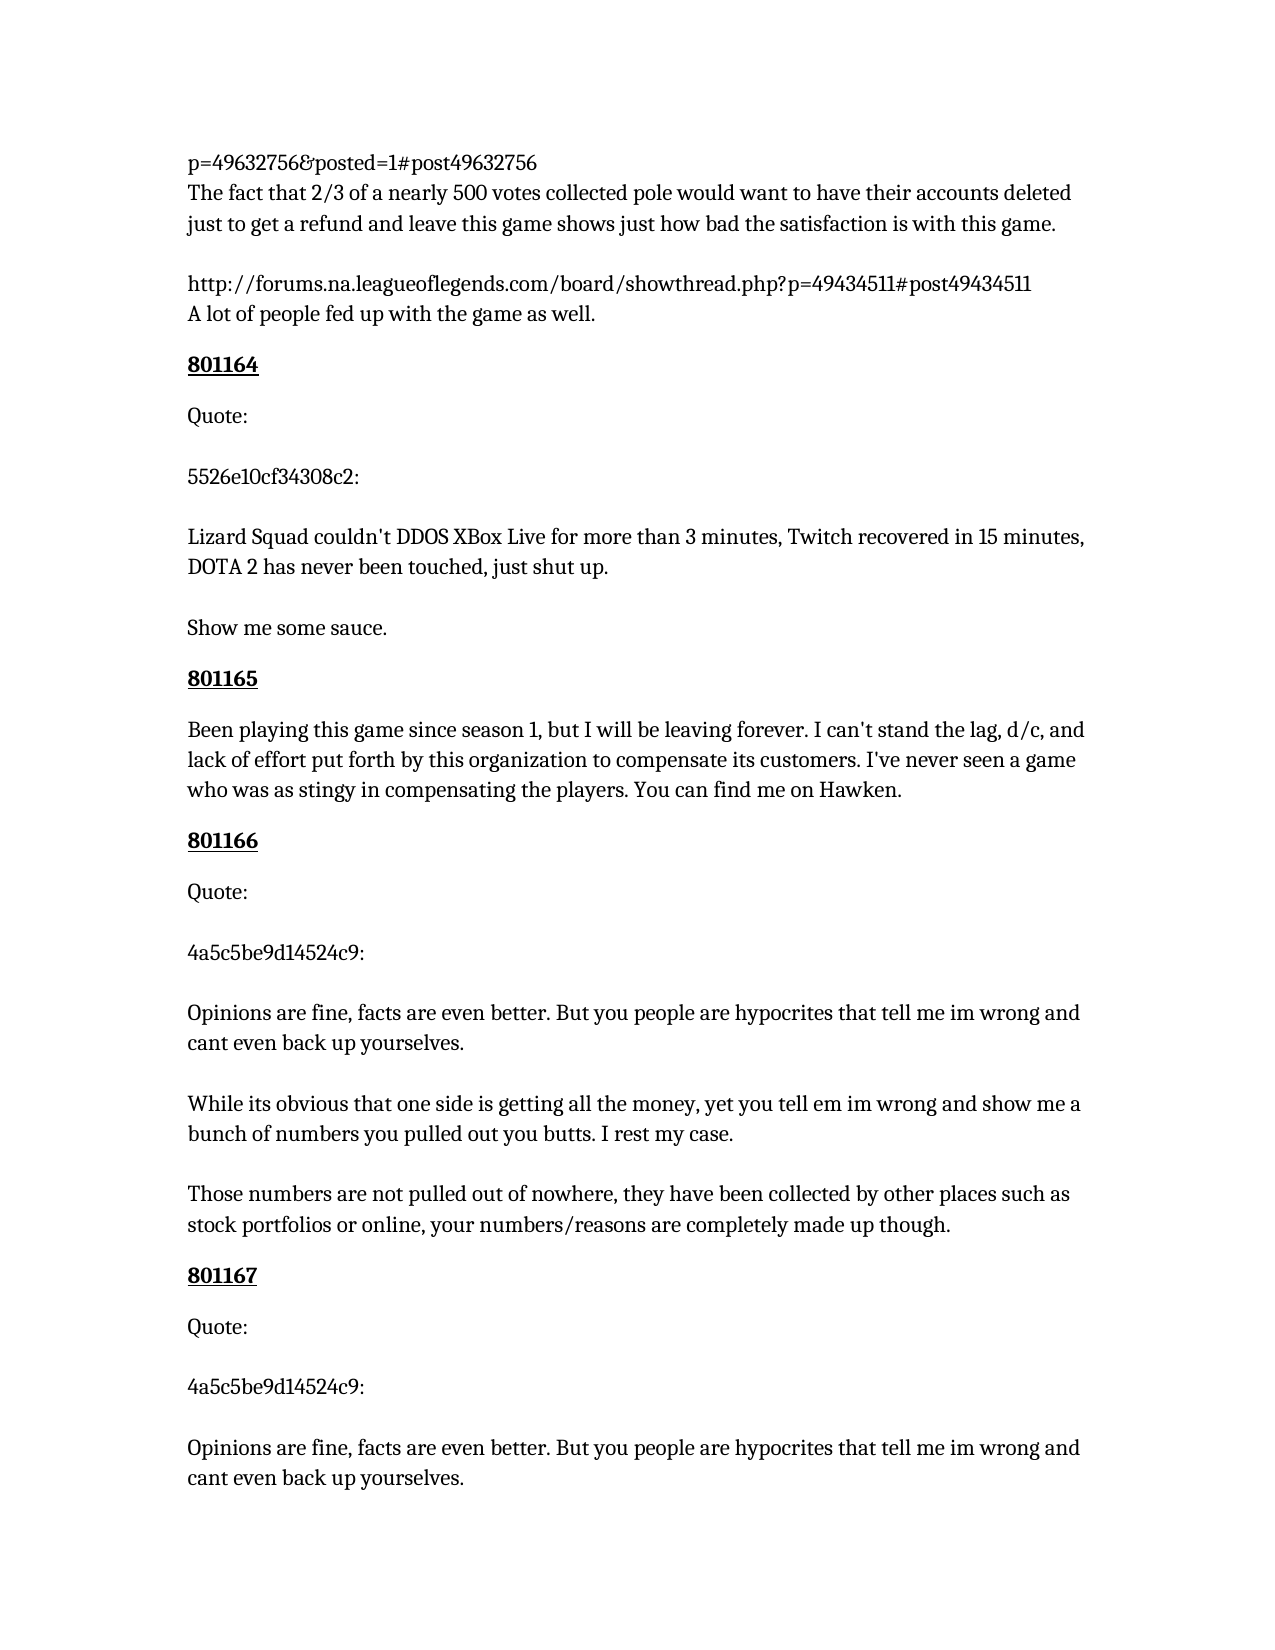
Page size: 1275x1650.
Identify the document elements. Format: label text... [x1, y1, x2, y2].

text Been playing this game since season 1, but I will be leaving forever. I can't stand the lag, d/c, and lack of effort put forth by this organization to compensate its customers. I've never seen a game who was as stingy in compensating the players. You can find me on Hawken. [187, 717, 1087, 803]
text Quote: 5526e10cf34308c2: Lizard Squad couldn't DDOS XBox Live for more than 3 minutes, Twitch recovered in 15 minutes, DOTA 2 has never been touched, just shut up. Show me some sauce. [187, 403, 1087, 641]
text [187, 150, 1087, 327]
text 801167 [187, 1262, 1087, 1289]
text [187, 1313, 1087, 1491]
text 801164 [187, 352, 1087, 378]
text 801166 [187, 828, 1087, 854]
text Quote: 4a5c5be9d14524c9: Opinions are fine, facts are even better. But you people are hypocrites that tell me im wrong and cant even back up yourselves. While its obvious that one side is getting all the money, yet you tell em im wrong and show me a bunch of numbers you pulled out you butts. I rest my case. Those numbers are not pulled out of nowhere, they have been collected by other places such as stock portfolios or online, your numbers/reasons are completely made up though. [187, 879, 1087, 1238]
text 801165 [187, 666, 1087, 692]
